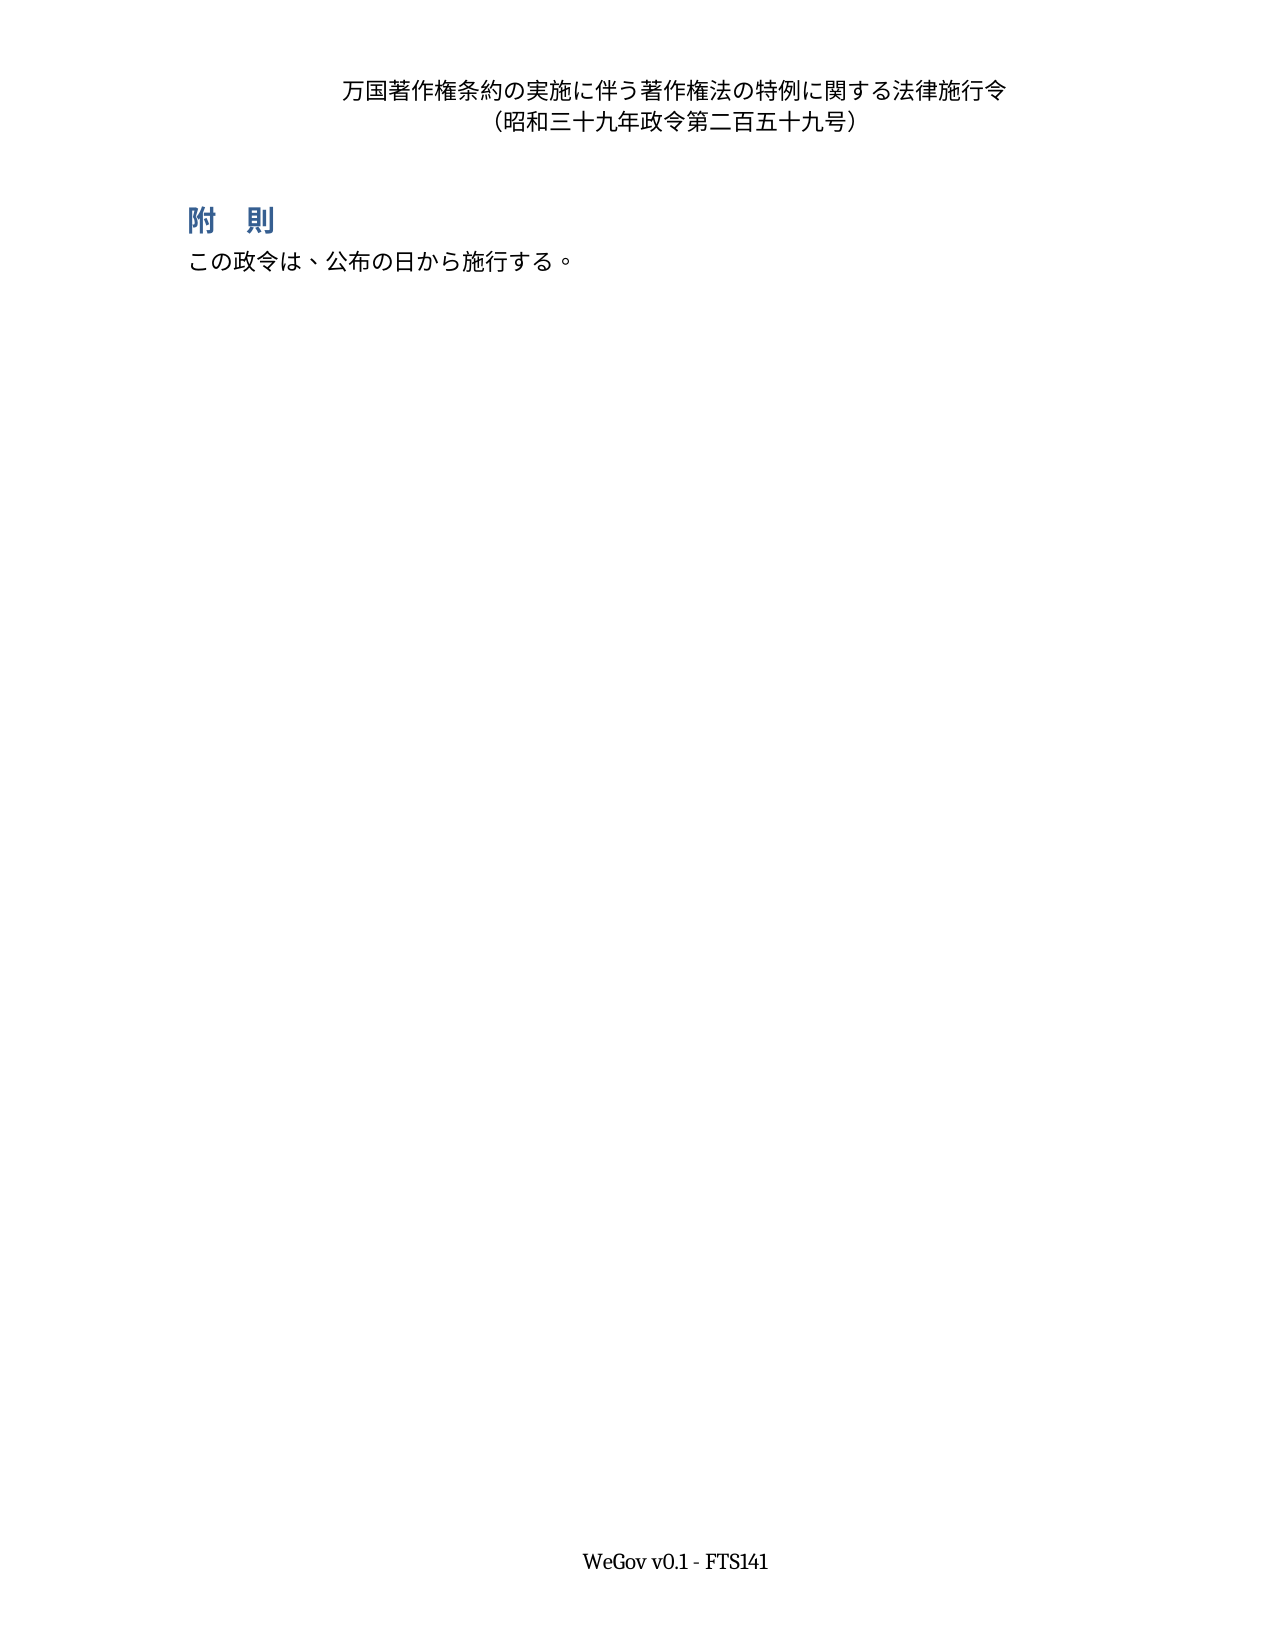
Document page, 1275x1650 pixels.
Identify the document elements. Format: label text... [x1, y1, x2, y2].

subtitle 附 則 [187, 200, 1087, 240]
text この政令は、公布の日から施行する。 [187, 246, 1087, 277]
